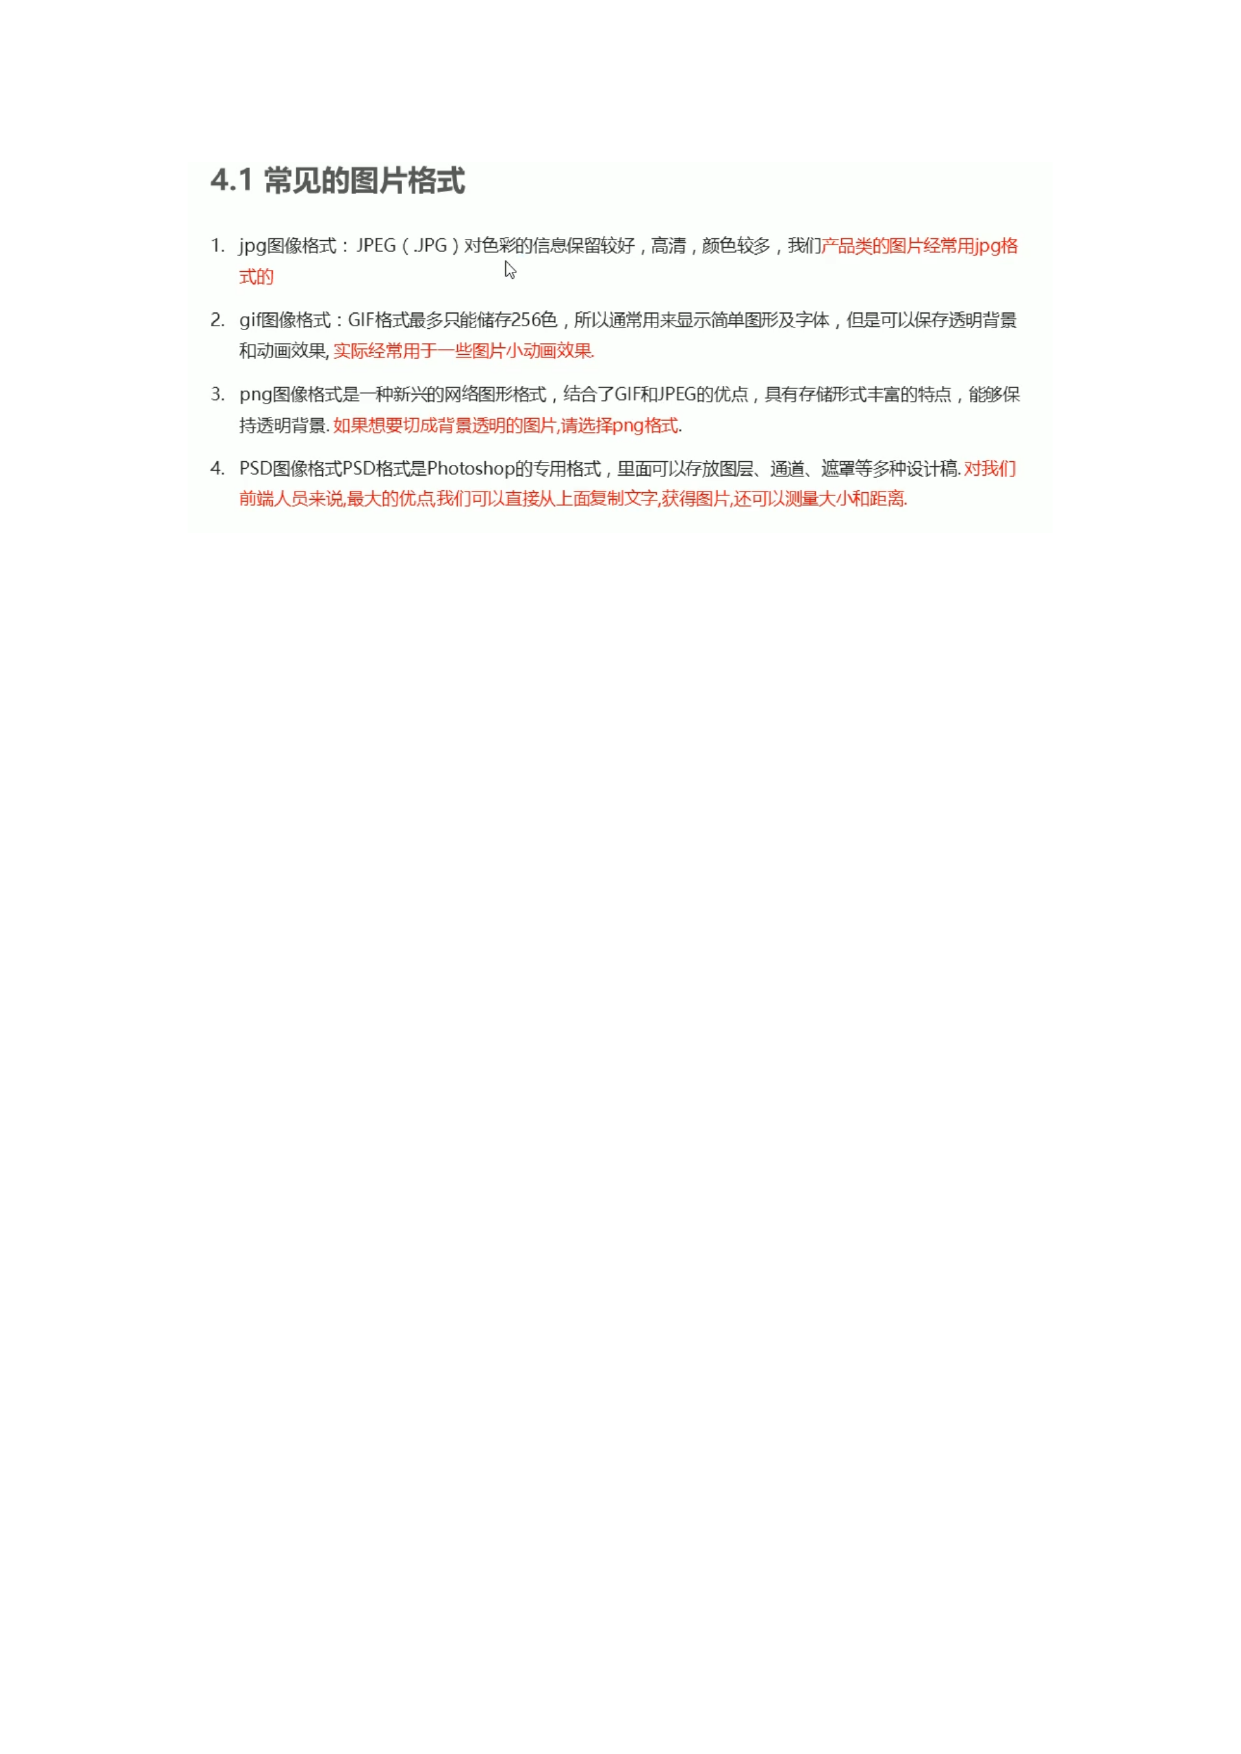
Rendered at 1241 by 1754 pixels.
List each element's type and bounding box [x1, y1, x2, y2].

picture [187, 162, 1053, 533]
